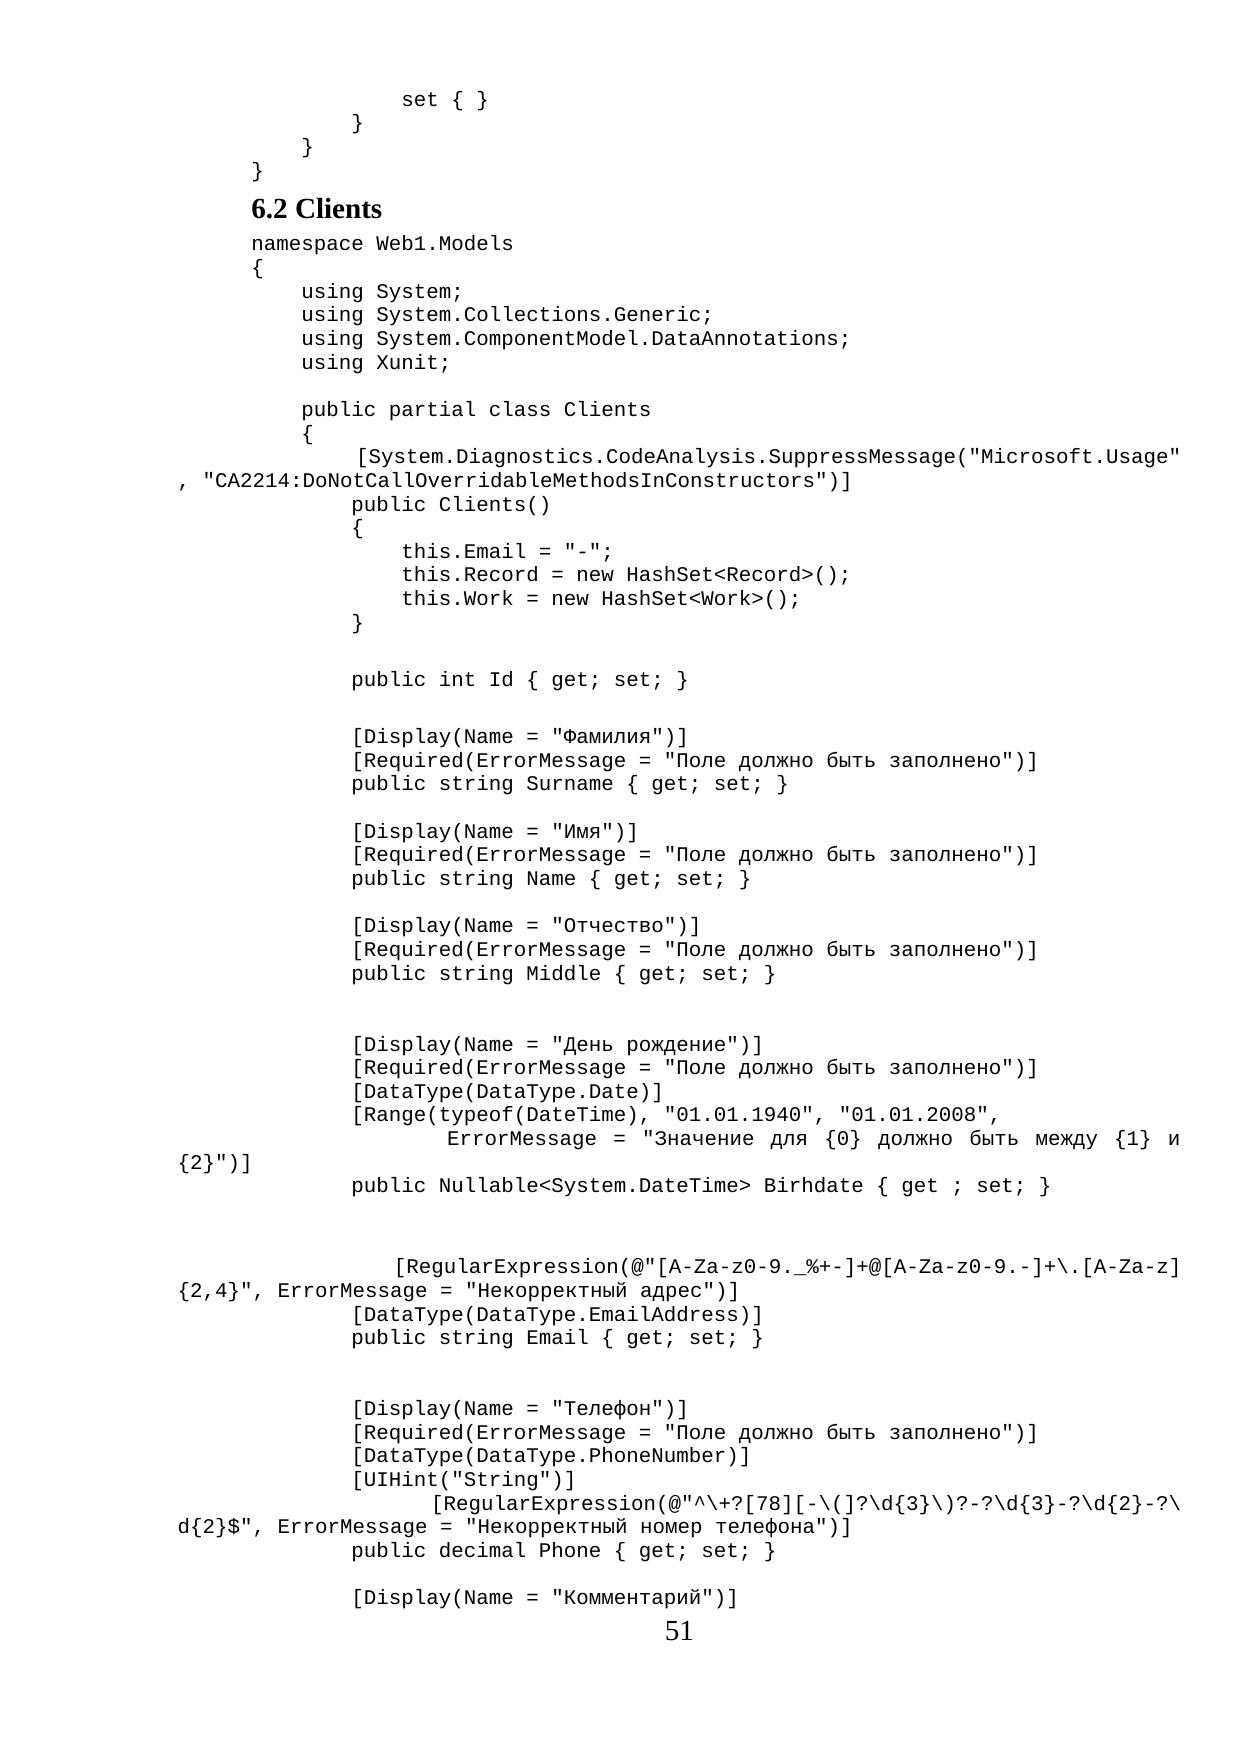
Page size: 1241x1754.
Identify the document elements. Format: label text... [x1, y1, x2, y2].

text public string Middle { get; set; } [177, 963, 1181, 986]
text [Display(Name = "Фамилия")] [177, 726, 1181, 750]
text [System.Diagnostics.CodeAnalysis.SuppressMessage("Microsoft.Usage", "CA2214:DoNotCallOverridableMethodsInConstructors")] [177, 446, 1181, 493]
text [Display(Name = "Комментарий")] [177, 1587, 1181, 1611]
text this.Work = new HashSet<Work>(); [177, 588, 1181, 612]
text public Nullable<System.DateTime> Birhdate { get ; set; } [177, 1175, 1181, 1199]
text [Display(Name = "Имя")] [177, 821, 1181, 844]
text { [177, 423, 1181, 446]
text [Required(ErrorMessage = "Поле должно быть заполнено")] [177, 1057, 1181, 1081]
text [RegularExpression(@"^\+?[78][-\(]?\d{3}\)?-?\d{3}-?\d{2}-?\d{2}$", ErrorMessage = "Некорректный номер телефона")] [177, 1493, 1181, 1540]
text [DataType(DataType.EmailAddress)] [177, 1303, 1181, 1327]
text namespace Web1.Models [177, 233, 1181, 257]
text this.Email = "-"; [177, 541, 1181, 564]
text public int Id { get; set; } [177, 669, 1181, 693]
subtitle 6.2 Clients [251, 192, 1181, 225]
text [UIHint("String")] [177, 1469, 1181, 1493]
text public string Surname { get; set; } [177, 773, 1181, 797]
text using System; [177, 281, 1181, 304]
text [DataType(DataType.PhoneNumber)] [177, 1445, 1181, 1469]
text public decimal Phone { get; set; } [177, 1540, 1181, 1564]
text [DataType(DataType.Date)] [177, 1081, 1181, 1104]
text using System.ComponentModel.DataAnnotations; [177, 328, 1181, 352]
text } [177, 136, 1181, 159]
text { [177, 517, 1181, 541]
text public partial class Clients [177, 399, 1181, 423]
text ErrorMessage = "Значение для {0} должно быть между {1} и {2}")] [177, 1128, 1181, 1175]
text [Display(Name = "День рождение")] [177, 1033, 1181, 1057]
text public string Name { get; set; } [177, 868, 1181, 892]
text using Xunit; [177, 352, 1181, 375]
text { [177, 257, 1181, 281]
text public Clients() [177, 493, 1181, 517]
text [Required(ErrorMessage = "Поле должно быть заполнено")] [177, 1422, 1181, 1445]
text public string Email { get; set; } [177, 1327, 1181, 1351]
text [Required(ErrorMessage = "Поле должно быть заполнено")] [177, 939, 1181, 963]
text } [177, 612, 1181, 635]
text this.Record = new HashSet<Record>(); [177, 564, 1181, 588]
text [RegularExpression(@"[A-Za-z0-9._%+-]+@[A-Za-z0-9.-]+\.[A-Za-z]{2,4}", ErrorMessage = "Некорректный адрес")] [177, 1256, 1181, 1303]
text [Required(ErrorMessage = "Поле должно быть заполнено")] [177, 844, 1181, 868]
text } [177, 112, 1181, 136]
text using System.Collections.Generic; [177, 304, 1181, 328]
text set { } [177, 89, 1181, 112]
text [Range(typeof(DateTime), "01.01.1940", "01.01.2008", [177, 1104, 1181, 1128]
text [Display(Name = "Отчество")] [177, 915, 1181, 939]
text [Display(Name = "Телефон")] [177, 1398, 1181, 1422]
text [Required(ErrorMessage = "Поле должно быть заполнено")] [177, 750, 1181, 773]
text } [177, 159, 1181, 183]
